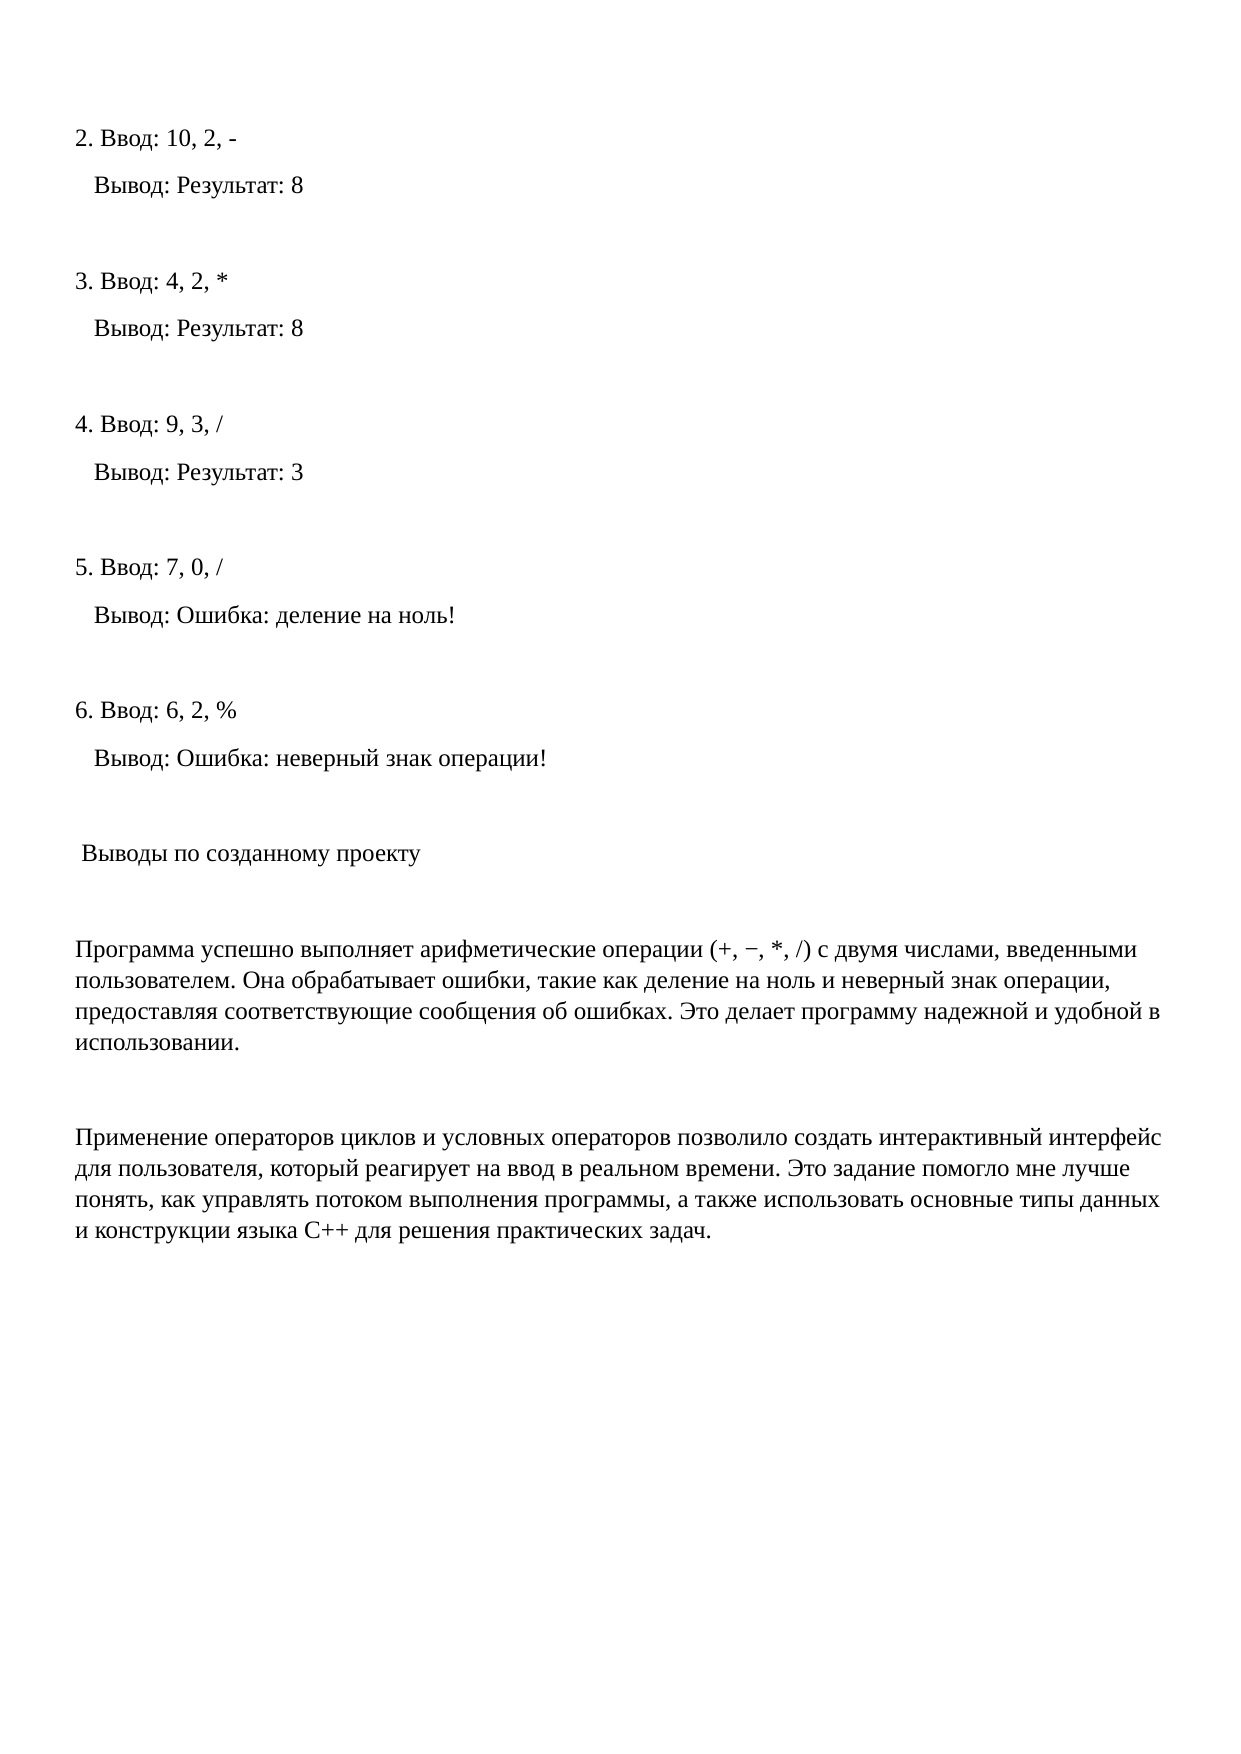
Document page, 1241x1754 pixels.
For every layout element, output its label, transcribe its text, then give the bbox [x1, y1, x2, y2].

text Выводы по созданному проекту [75, 838, 1165, 867]
text Вывод: Ошибка: неверный знак операции! [75, 743, 1165, 772]
text 6. Ввод: 6, 2, % [75, 695, 1165, 724]
text 5. Ввод: 7, 0, / [75, 552, 1165, 581]
text 4. Ввод: 9, 3, / [75, 409, 1165, 438]
text Вывод: Результат: 8 [75, 170, 1165, 199]
text Применение операторов циклов и условных операторов позволило создать интерактивный интерфейс для пользователя, который реагирует на ввод в реальном времени. Это задание помогло мне лучше понять, как управлять потоком выполнения программы, а также использовать основные типы данных и конструкции языка C++ для решения практических задач. [75, 1122, 1165, 1244]
text 3. Ввод: 4, 2, * [75, 266, 1165, 294]
text Программа успешно выполняет арифметические операции (+, −, *, /) с двумя числами, введенными пользователем. Она обрабатывает ошибки, такие как деление на ноль и неверный знак операции, предоставляя соответствующие сообщения об ошибках. Это делает программу надежной и удобной в использовании. [75, 934, 1165, 1056]
text Вывод: Результат: 8 [75, 313, 1165, 342]
text Вывод: Результат: 3 [75, 457, 1165, 485]
text 2. Ввод: 10, 2, - [75, 123, 1165, 151]
text Вывод: Ошибка: деление на ноль! [75, 600, 1165, 628]
